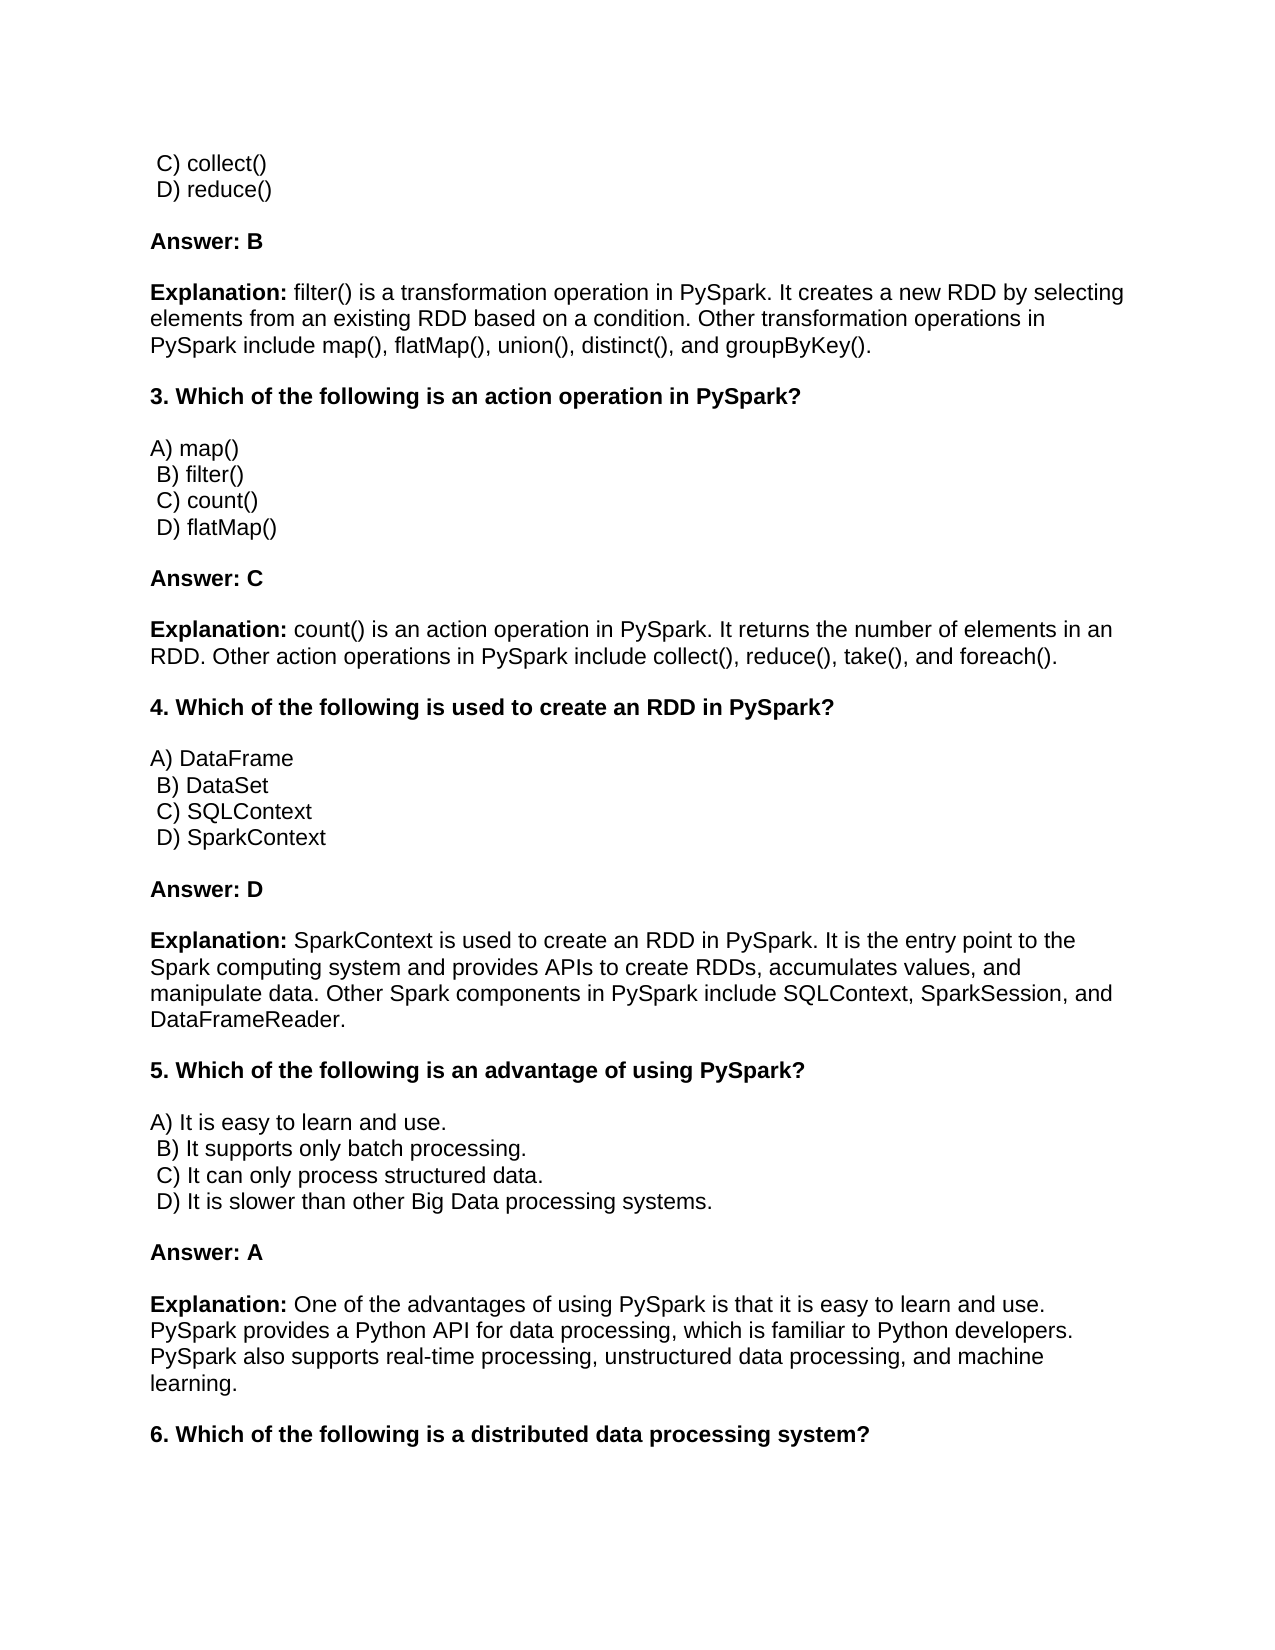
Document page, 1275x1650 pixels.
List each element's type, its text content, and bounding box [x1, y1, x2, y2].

text Answer: D [150, 876, 1125, 902]
text Explanation: SparkContext is used to create an RDD in PySpark. It is the entry point to the Spark computing system and provides APIs to create RDDs, accumulates values, and manipulate data. Other Spark components in PySpark include SQLContext, SparkSession, and DataFrameReader. [150, 927, 1125, 1032]
text Explanation: One of the advantages of using PySpark is that it is easy to learn and use. PySpark provides a Python API for data processing, which is familiar to Python developers. PySpark also supports real-time processing, unstructured data processing, and machine learning. [150, 1291, 1125, 1396]
text Answer: B [150, 228, 1125, 254]
text Answer: A [150, 1239, 1125, 1266]
text Explanation: count() is an action operation in PySpark. It returns the number of elements in an RDD. Other action operations in PySpark include collect(), reduce(), take(), and foreach(). [150, 616, 1125, 669]
text 6. Which of the following is a distributed data processing system? [150, 1421, 1125, 1447]
text 4. Which of the following is used to create an RDD in PySpark? [150, 694, 1125, 720]
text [150, 150, 1125, 203]
text A) It is easy to learn and use. B) It supports only batch processing. C) It can only process structured data. D) It is slower than other Big Data processing systems. [150, 1109, 1125, 1214]
text A) DataFrame B) DataSet C) SQLContext D) SparkContext [150, 745, 1125, 851]
text Answer: C [150, 565, 1125, 591]
text A) map() B) filter() C) count() D) flatMap() [150, 434, 1125, 540]
text Explanation: filter() is a transformation operation in PySpark. It creates a new RDD by selecting elements from an existing RDD based on a condition. Other transformation operations in PySpark include map(), flatMap(), union(), distinct(), and groupByKey(). [150, 279, 1125, 358]
text 3. Which of the following is an action operation in PySpark? [150, 383, 1125, 409]
text 5. Which of the following is an advantage of using PySpark? [150, 1057, 1125, 1084]
